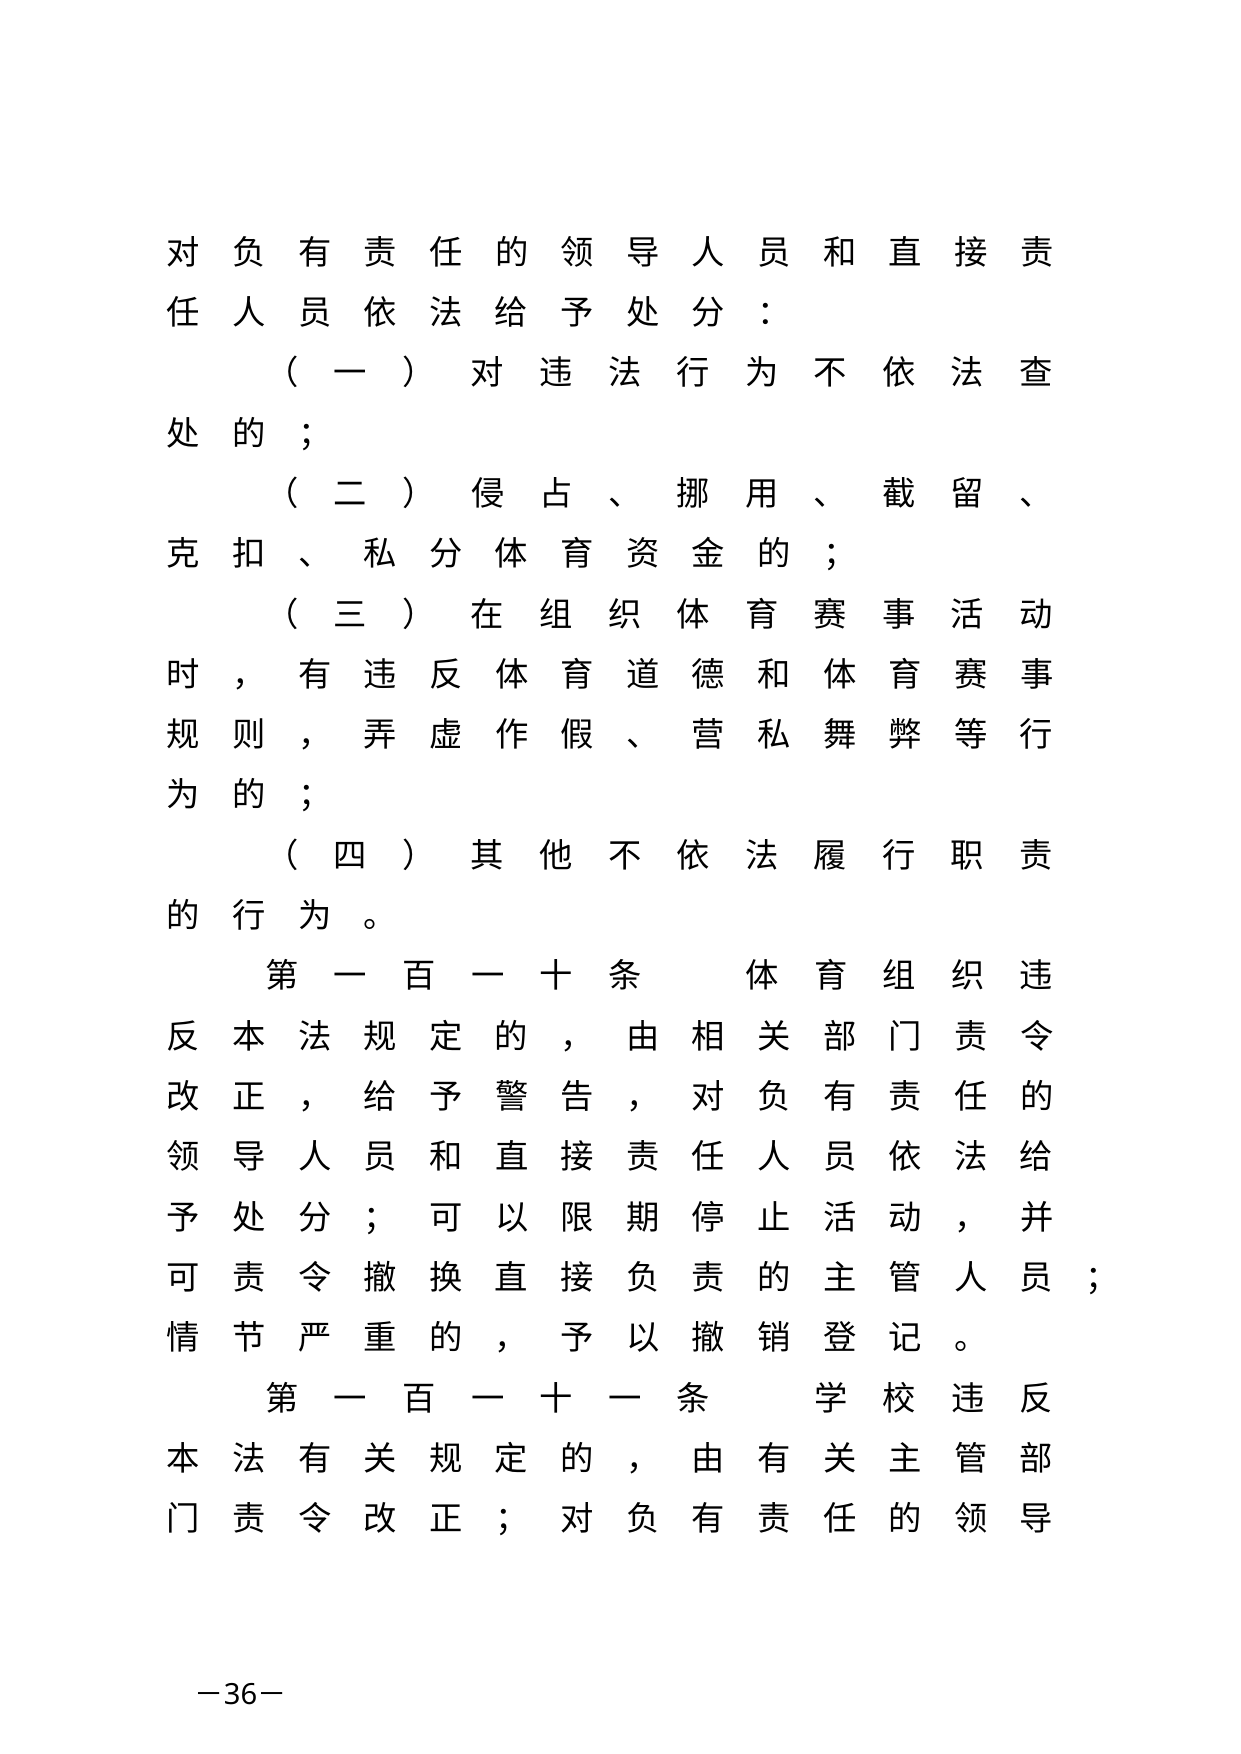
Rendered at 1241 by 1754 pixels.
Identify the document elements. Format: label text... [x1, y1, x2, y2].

text 第一百一十条 体育组织违反本法规定的，由相关部门责令改正，给予警告，对负有责任的领导人员和直接责任人员依法给予处分；可以限期停止活动，并可责令撤换直接负责的主管人员；情节严重的，予以撤销登记。 [167, 943, 1085, 1365]
text （三）在组织体育赛事活动时，有违反体育道德和体育赛事规则，弄虚作假、营私舞弊等行为的； [167, 581, 1085, 822]
text （四）其他不依法履行职责的行为。 [167, 822, 1085, 943]
text （一）对违法行为不依法查处的； [167, 340, 1085, 461]
text （二）侵占、挪用、截留、克扣、私分体育资金的； [167, 461, 1085, 581]
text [167, 219, 1085, 340]
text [167, 1365, 1085, 1546]
